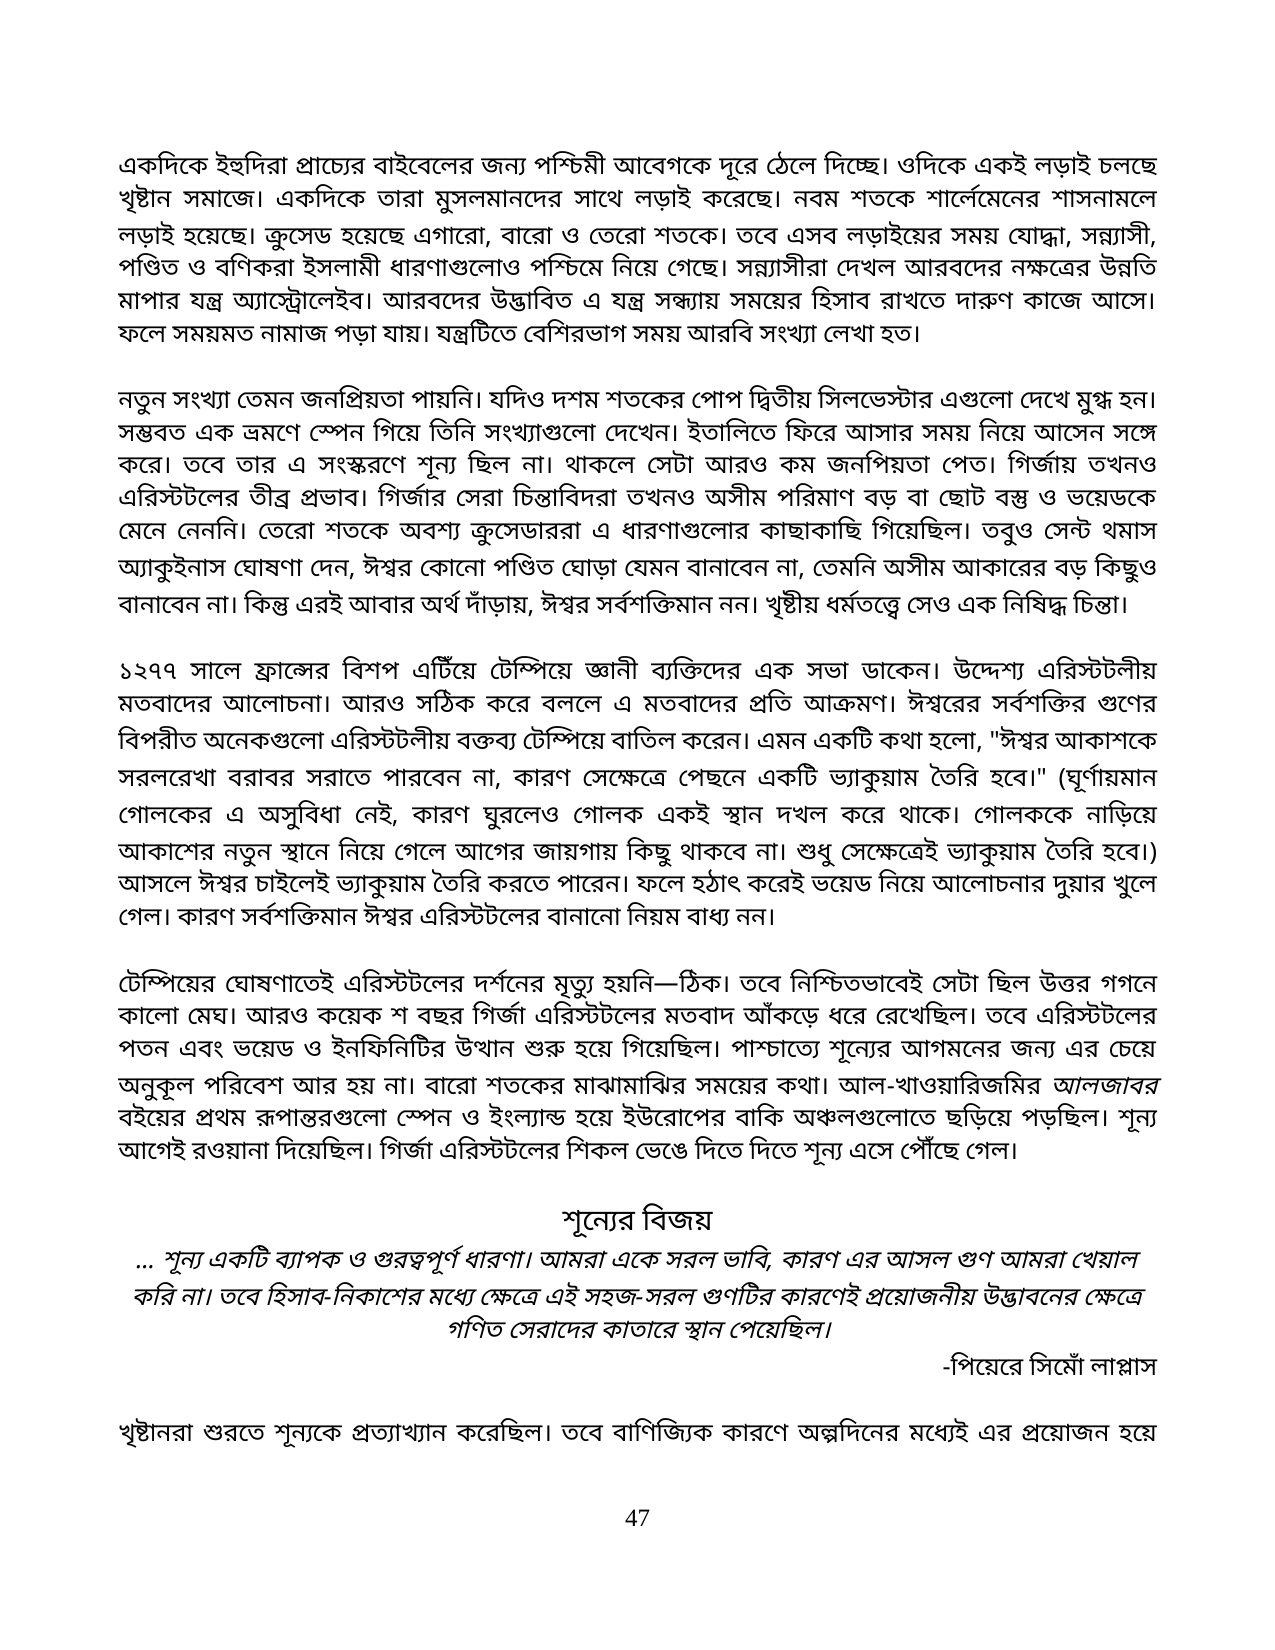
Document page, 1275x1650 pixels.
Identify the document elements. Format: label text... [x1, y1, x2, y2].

text শূন্যের বিজয় [118, 1204, 1157, 1242]
text ... শূন্য একটি ব্যাপক ও গুরত্বপূর্ণ ধারণা। আমরা একে সরল ভাবি, কারণ এর আসল গুণ আমরা খেয়াল করি না। তবে হিসাব-নিকাশের মধ্যে ক্ষেত্রে এই সহজ-সরল গুণটির কারণেই প্রয়োজনীয় উদ্ভাবনের ক্ষেত্রে গণিত সেরাদের কাতারে স্থান পেয়েছিল। [118, 1242, 1157, 1348]
text ১২৭৭ সালে ফ্রান্সের বিশপ এটিঁয়ে টেম্পিয়ে জ্ঞানী ব্যক্তিদের এক সভা ডাকেন। উদ্দেশ্য এরিস্টটলীয় মতবাদের আলোচনা। আরও সঠিক করে বললে এ মতবাদের প্রতি আক্রমণ। ঈশ্বরের সর্বশক্তির গুণের বিপরীত অনেকগুলো এরিস্টটলীয় বক্তব্য টেম্পিয়ে বাতিল করেন। এমন একটি কথা হলো, "ঈশ্বর আকাশকে সরলরেখা বরাবর সরাতে পারবেন না, কারণ সেক্ষেত্রে পেছনে একটি ভ্যাকুয়াম তৈরি হবে।" (ঘূর্ণায়মান গোলকের এ অসুবিধা নেই, কারণ ঘুরলেও গোলক একই স্থান দখল করে থাকে। গোলককে নাড়িয়ে আকাশের নতুন স্থানে নিয়ে গেলে আগের জায়গায় কিছু থাকবে না। শুধু সেক্ষেত্রেই ভ্যাকুয়াম তৈরি হবে।) আসলে ঈশ্বর চাইলেই ভ্যাকুয়াম তৈরি করতে পারেন। ফলে হঠাৎ করেই ভয়েড নিয়ে আলোচনার দুয়ার খুলে গেল। কারণ সর্বশক্তিমান ঈশ্বর এরিস্টটলের বানানো নিয়ম বাধ্য নন। [118, 657, 1157, 936]
text টেম্পিয়ের ঘোষণাতেই এরিস্টটলের দর্শনের মৃত্যু হয়নি—ঠিক। তবে নিশ্চিতভাবেই সেটা ছিল উত্তর গগনে কালো মেঘ। আরও কয়েক শ বছর গির্জা এরিস্টটলের মতবাদ আঁকড়ে ধরে রেখেছিল। তবে এরিস্টটলের পতন এবং ভয়েড ও ইনফিনিটির উত্থান শুরু হয়ে গিয়েছিল। পাশ্চাত্যে শূন্যের আগমনের জন্য এর চেয়ে অনুকূল পরিবেশ আর হয় না। বারো শতকের মাঝামাঝির সময়ের কথা। আল-খাওয়ারিজমির আলজাবর বইয়ের প্রথম রূপান্তরগুলো স্পেন ও ইংল্যান্ড হয়ে ইউরোপের বাকি অঞ্চলগুলোতে ছড়িয়ে পড়ছিল। শূন্য আগেই রওয়ানা দিয়েছিল। গির্জা এরিস্টটলের শিকল ভেঙে দিতে দিতে শূন্য এসে পৌঁছে গেল। [118, 970, 1157, 1170]
text নতুন সংখ্যা তেমন জনপ্রিয়তা পায়নি। যদিও দশম শতকের পোপ দ্বিতীয় সিলভেস্টার এগুলো দেখে মুগ্ধ হন। সম্ভবত এক ভ্রমণে স্পেন গিয়ে তিনি সংখ্যাগুলো দেখেন। ইতালিতে ফিরে আসার সময় নিয়ে আসেন সঙ্গে করে। তবে তার এ সংস্করণে শূন্য ছিল না। থাকলে সেটা আরও কম জনপিয়তা পেত। গির্জায় তখনও এরিস্টটলের তীব্র প্রভাব। গির্জার সেরা চিন্তাবিদরা তখনও অসীম পরিমাণ বড় বা ছোট বস্তু ও ভয়েডকে মেনে নেননি। তেরো শতকে অবশ্য ক্রুসেডাররা এ ধারণাগুলোর কাছাকাছি গিয়েছিল। তবুও সেন্ট থমাস অ্যাকুইনাস ঘোষণা দেন, ঈশ্বর কোনো পণ্ডিত ঘোড়া যেমন বানাবেন না, তেমনি অসীম আকারের বড় কিছুও বানাবেন না। কিন্তু এরই আবার অর্থ দাঁড়ায়, ঈশ্বর সর্বশক্তিমান নন। খৃষ্টীয় ধর্মতত্ত্বে সেও এক নিষিদ্ধ চিন্তা। [118, 386, 1157, 623]
text -পিয়েরে সিমোঁ লাপ্লাস [118, 1348, 1157, 1385]
text একদিকে ইহুদিরা প্রাচ্যের বাইবেলের জন্য পশ্চিমী আবেগকে দূরে ঠেলে দিচ্ছে। ওদিকে একই লড়াই চলছে খৃষ্টান সমাজে। একদিকে তারা মুসলমানদের সাথে লড়াই করেছে। নবম শতকে শার্লেমেনের শাসনামলে লড়াই হয়েছে। ক্রুসেড হয়েছে এগারো, বারো ও তেরো শতকে। তবে এসব লড়াইয়ের সময় যোদ্ধা, সন্ন্যাসী, পণ্ডিত ও বণিকরা ইসলামী ধারণাগুলোও পশ্চিমে নিয়ে গেছে। সন্ন্যাসীরা দেখল আরবদের নক্ষত্রের উন্নতি মাপার যন্ত্র অ্যাস্ট্রোলেইব। আরবদের উদ্ভাবিত এ যন্ত্র সন্ধ্যায় সময়ের হিসাব রাখতে দারুণ কাজে আসে। ফলে সময়মত নামাজ পড়া যায়। যন্ত্রটিতে বেশিরভাগ সময় আরবি সংখ্যা লেখা হত। [118, 152, 1157, 352]
